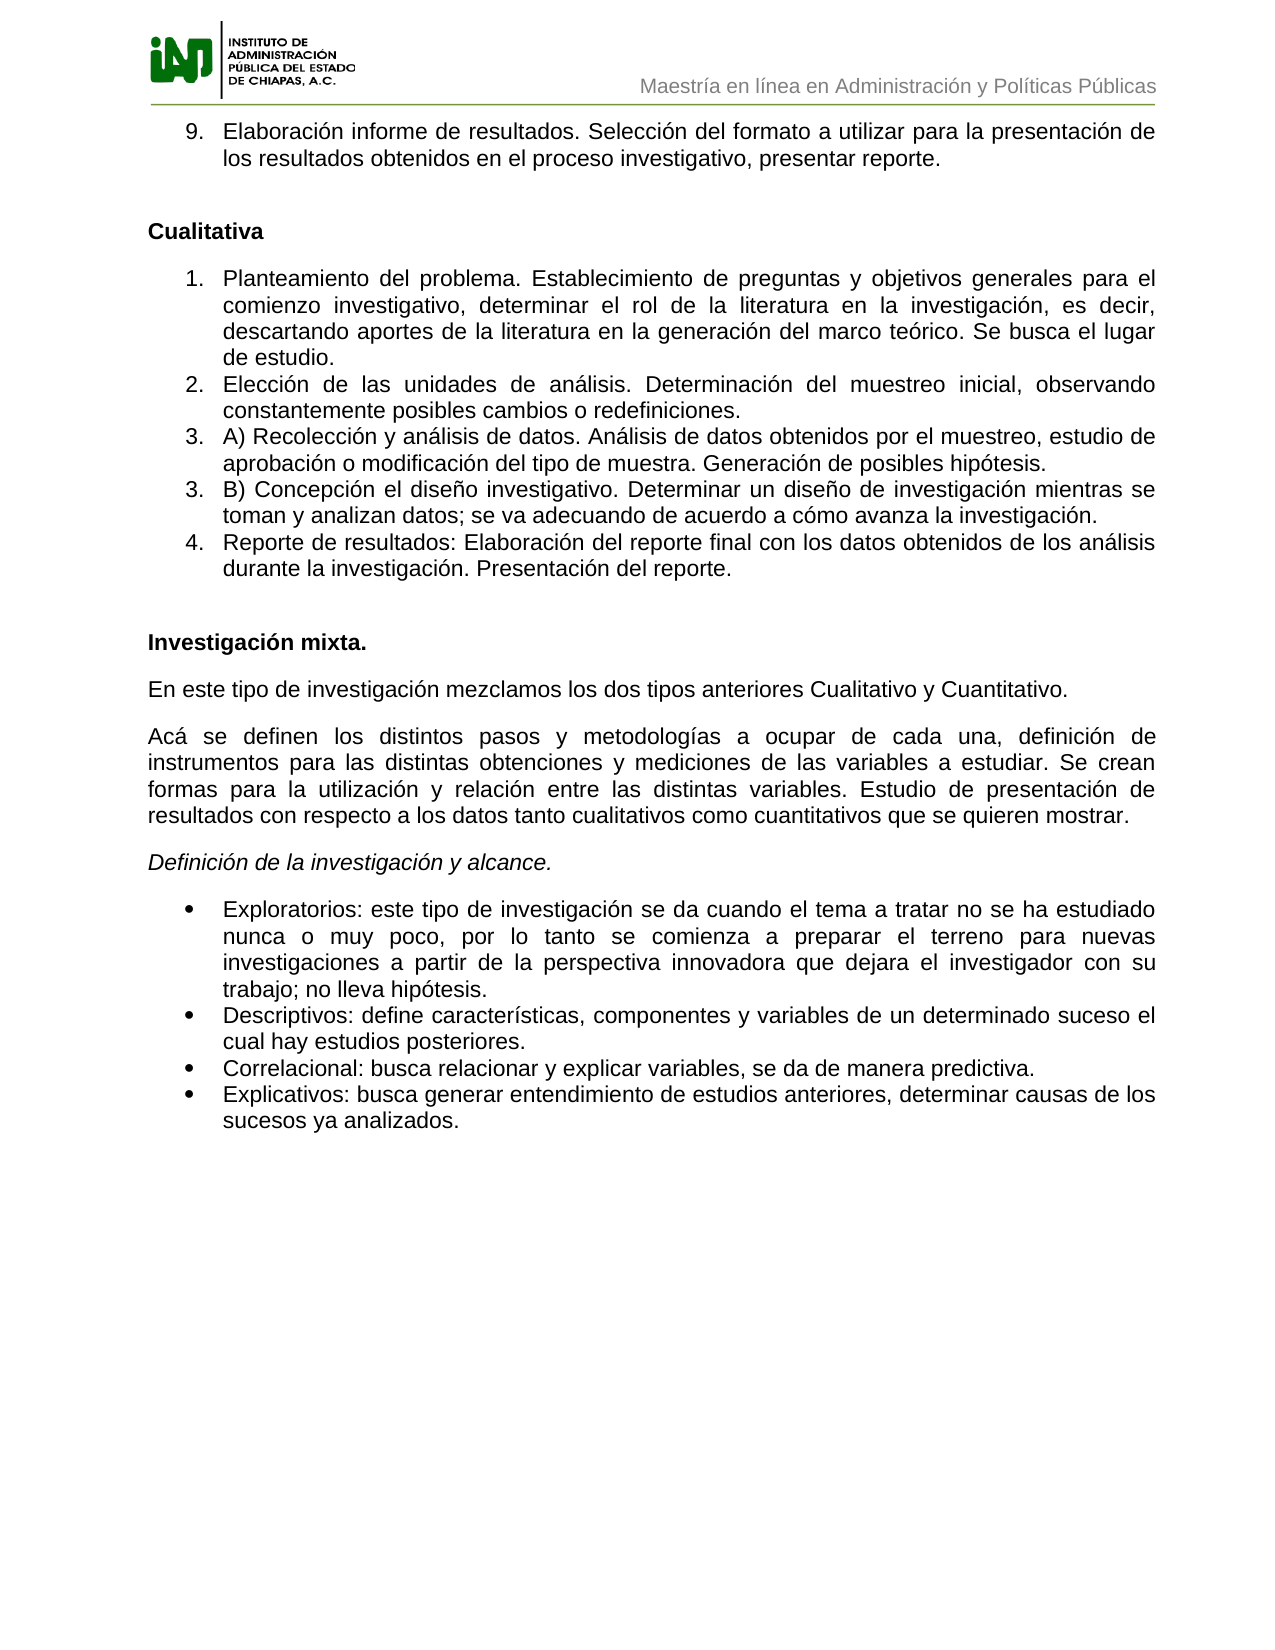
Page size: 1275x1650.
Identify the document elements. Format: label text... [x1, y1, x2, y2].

list A) Recolección y análisis de datos. Análisis de datos obtenidos por el muestreo, estudio de aprobación o modificación del tipo de muestra. Generación de posibles hipótesis. [185, 423, 1157, 476]
list Exploratorios: este tipo de investigación se da cuando el tema a tratar no se ha estudiado nunca o muy poco, por lo tanto se comienza a preparar el terreno para nuevas investigaciones a partir de la perspectiva innovadora que dejara el investigador con su trabajo; no lleva hipótesis. [185, 896, 1157, 1002]
list Explicativos: busca generar entendimiento de estudios anteriores, determinar causas de los sucesos ya analizados. [185, 1081, 1157, 1134]
list Elaboración informe de resultados. Selección del formato a utilizar para la presentación de los resultados obtenidos en el proceso investigativo, presentar reporte. [185, 118, 1157, 171]
list Planteamiento del problema. Establecimiento de preguntas y objetivos generales para el comienzo investigativo, determinar el rol de la literatura en la investigación, es decir, descartando aportes de la literatura en la generación del marco teórico. Se busca el lugar de estudio. [185, 265, 1157, 371]
text Acá se definen los distintos pasos y metodologías a ocupar de cada una, definición de instrumentos para las distintas obtenciones y mediciones de las variables a estudiar. Se crean formas para la utilización y relación entre las distintas variables. Estudio de presentación de resultados con respecto a los datos tanto cualitativos como cuantitativos que se quieren mostrar. [148, 723, 1157, 828]
list Elección de las unidades de análisis. Determinación del muestreo inicial, observando constantemente posibles cambios o redefiniciones. [185, 371, 1157, 423]
text Cualitativa [148, 218, 1157, 244]
text Investigación mixta. [148, 629, 1157, 655]
list Reporte de resultados: Elaboración del reporte final con los datos obtenidos de los análisis durante la investigación. Presentación del reporte. [185, 529, 1157, 581]
picture [150, 21, 355, 99]
text Definición de la investigación y alcance. [148, 849, 1157, 876]
text En este tipo de investigación mezclamos los dos tipos anteriores Cualitativo y Cuantitativo. [148, 676, 1157, 702]
list Correlacional: busca relacionar y explicar variables, se da de manera predictiva. [185, 1054, 1157, 1081]
list Descriptivos: define características, componentes y variables de un determinado suceso el cual hay estudios posteriores. [185, 1002, 1157, 1054]
list B) Concepción el diseño investigativo. Determinar un diseño de investigación mientras se toman y analizan datos; se va adecuando de acuerdo a cómo avanza la investigación. [185, 476, 1157, 529]
